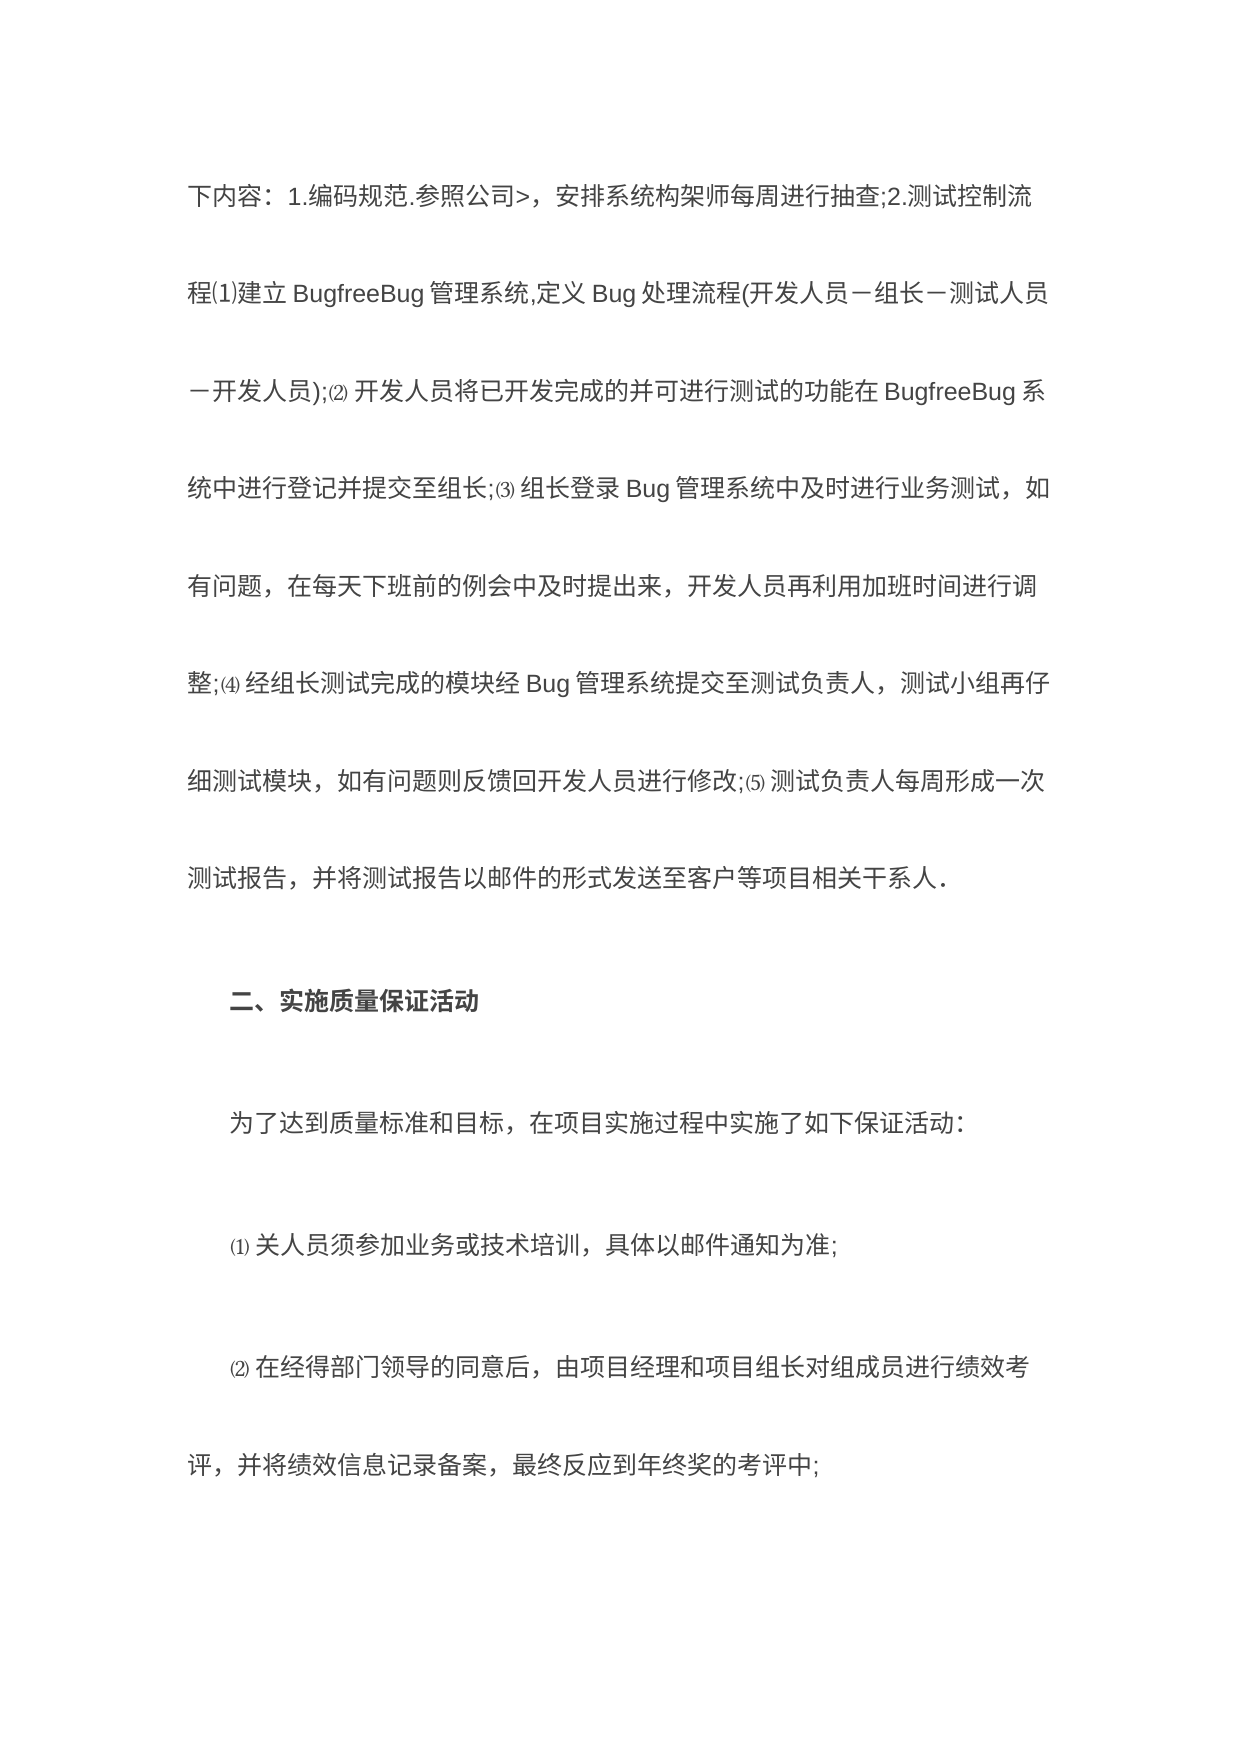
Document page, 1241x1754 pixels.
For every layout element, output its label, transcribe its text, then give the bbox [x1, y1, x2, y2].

text 为了达到质量标准和目标，在项目实施过程中实施了如下保证活动： [187, 1089, 1053, 1154]
text ⑵在经得部门领导的同意后，由项目经理和项目组长对组成员进行绩效考评，并将绩效信息记录备案，最终反应到年终奖的考评中; [187, 1333, 1053, 1496]
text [187, 162, 1053, 909]
text 二、实施质量保证活动 [187, 967, 1053, 1032]
text ⑴关人员须参加业务或技术培训，具体以邮件通知为准; [187, 1211, 1053, 1276]
